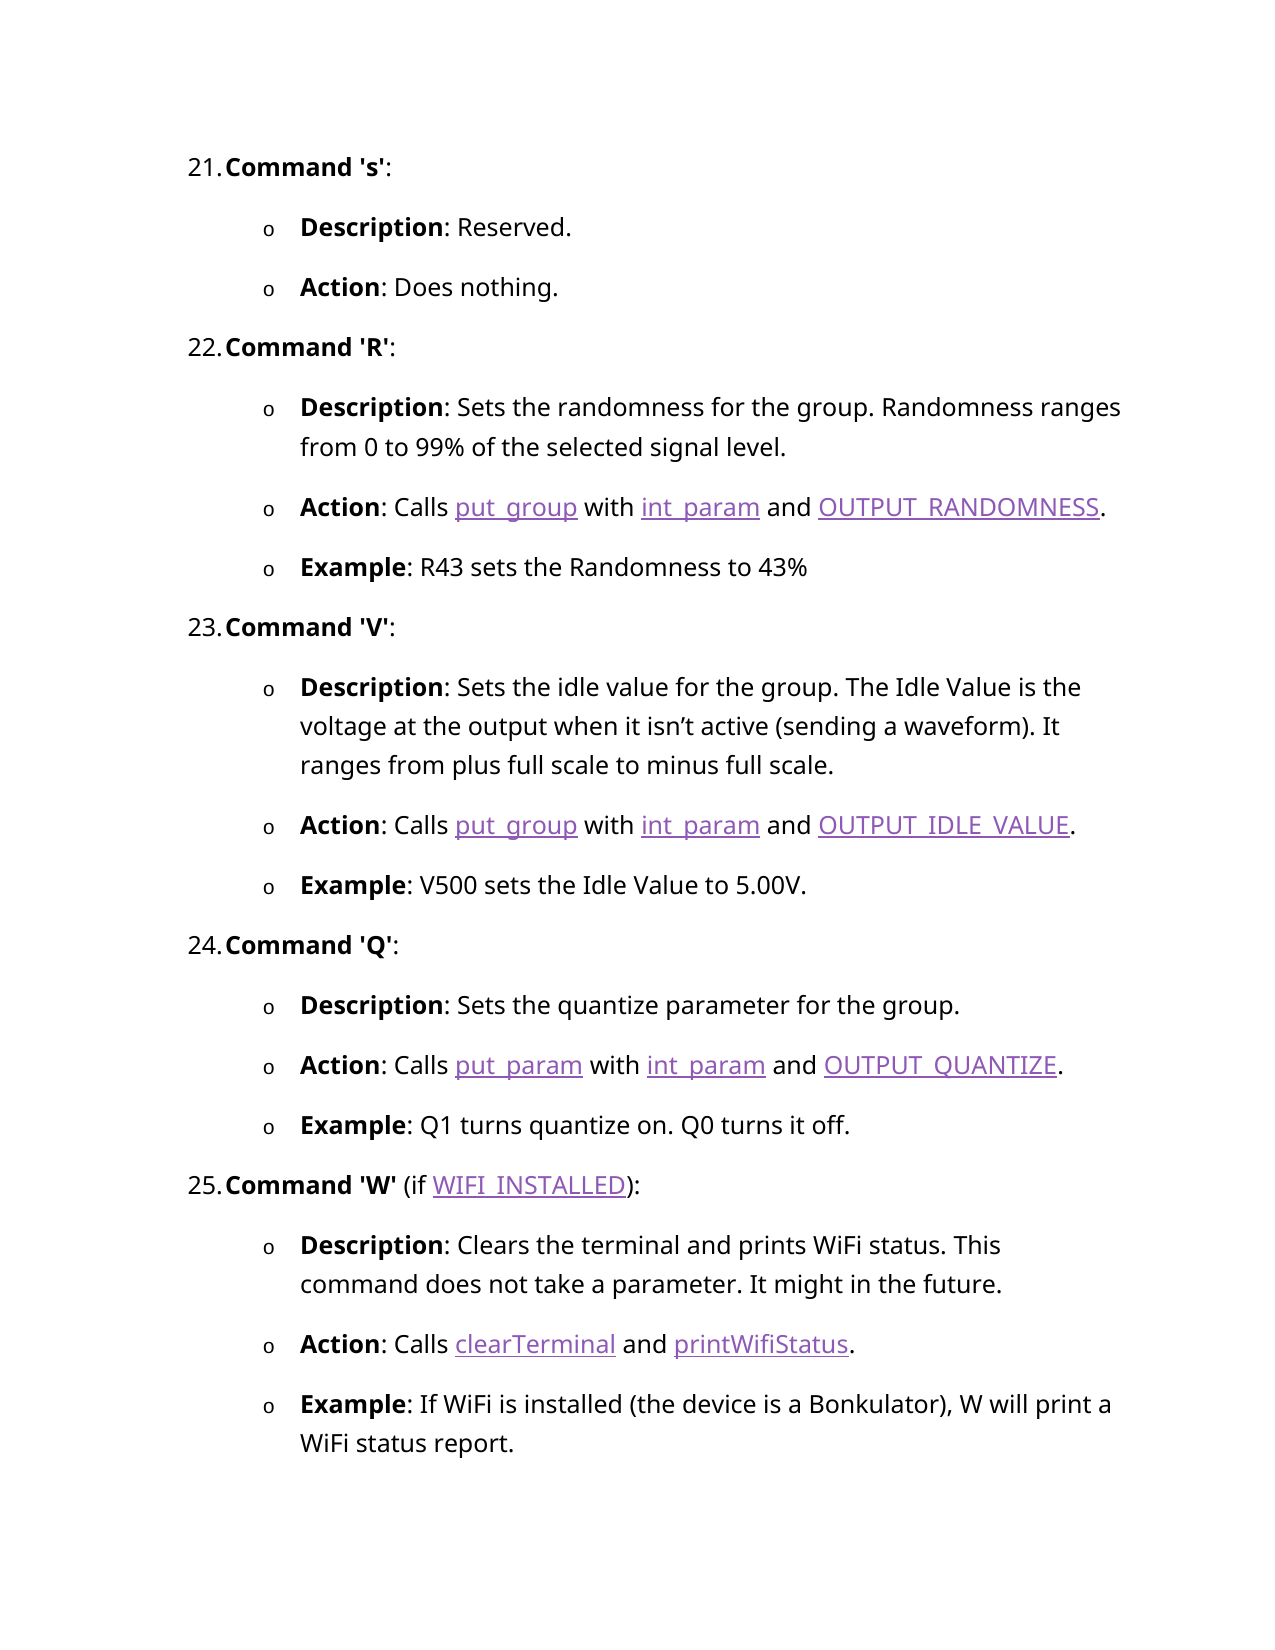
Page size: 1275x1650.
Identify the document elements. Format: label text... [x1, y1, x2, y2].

list Description: Clears the terminal and prints WiFi status. This command does not take a parameter. It might in the future. [262, 1227, 1125, 1301]
list Description: Sets the randomness for the group. Randomness ranges from 0 to 99% of the selected signal level. [262, 390, 1125, 463]
list Description: Sets the idle value for the group. The Idle Value is the voltage at the output when it isn’t active (sending a waveform). It ranges from plus full scale to minus full scale. [262, 669, 1125, 782]
list Command 's': [187, 150, 1125, 184]
list Command 'W' (if WIFI_INSTALLED): [187, 1167, 1125, 1202]
list Action: Calls put_param with int_param and OUTPUT_QUANTIZE. [262, 1047, 1125, 1082]
list Action: Calls put_group with int_param and OUTPUT_RANDOMNESS. [262, 489, 1125, 523]
list Example: If WiFi is installed (the device is a Bonkulator), W will print a WiFi status report. [262, 1387, 1125, 1460]
list Action: Calls put_group with int_param and OUTPUT_IDLE_VALUE. [262, 807, 1125, 842]
list Description: Sets the quantize parameter for the group. [262, 987, 1125, 1022]
list Command 'V': [187, 609, 1125, 643]
list Command 'Q': [187, 927, 1125, 962]
list Example: Q1 turns quantize on. Q0 turns it off. [262, 1107, 1125, 1142]
list Example: R43 sets the Randomness to 43% [262, 549, 1125, 583]
list Action: Does nothing. [262, 270, 1125, 304]
list Action: Calls clearTerminal and printWifiStatus. [262, 1327, 1125, 1361]
list Description: Reserved. [262, 210, 1125, 244]
list Example: V500 sets the Idle Value to 5.00V. [262, 867, 1125, 902]
list Command 'R': [187, 330, 1125, 364]
